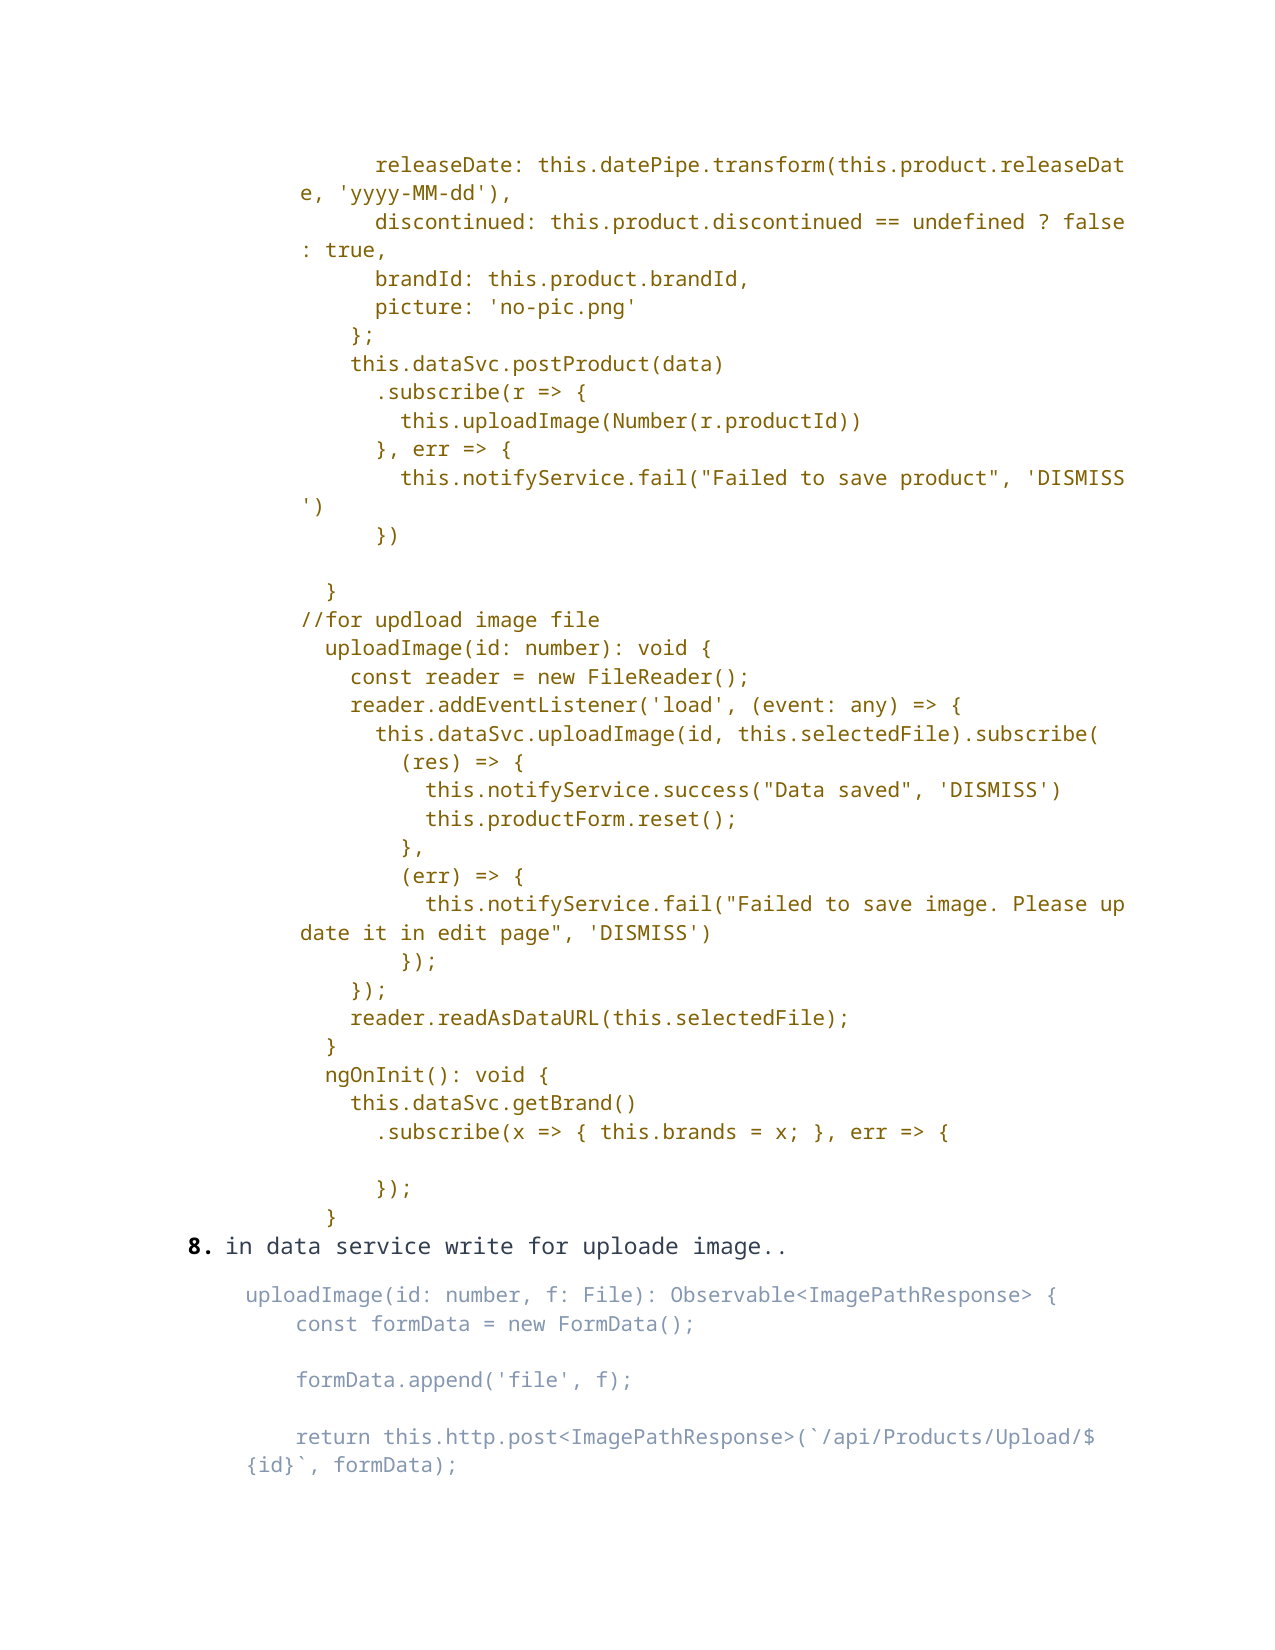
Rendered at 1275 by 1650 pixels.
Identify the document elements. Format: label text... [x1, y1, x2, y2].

text const formData = new FormData(); [245, 1309, 1125, 1337]
text } [300, 577, 1125, 605]
text this.dataSvc.uploadImage(id, this.selectedFile).subscribe( [300, 719, 1125, 747]
text }, [300, 832, 1125, 861]
text //for updload image file [300, 605, 1125, 633]
text const reader = new FileReader(); [300, 662, 1125, 690]
text this.dataSvc.postProduct(data) [300, 349, 1125, 377]
text } [300, 1202, 1125, 1230]
text releaseDate: this.datePipe.transform(this.product.releaseDate, 'yyyy-MM-dd'), [300, 150, 1125, 207]
text .subscribe(r => { [300, 377, 1125, 406]
text ngOnInit(): void { [300, 1060, 1125, 1088]
text this.uploadImage(Number(r.productId)) [300, 406, 1125, 434]
text brandId: this.product.brandId, [300, 264, 1125, 292]
text this.productForm.reset(); [300, 804, 1125, 832]
text reader.addEventListener('load', (event: any) => { [300, 690, 1125, 719]
text .subscribe(x => { this.brands = x; }, err => { [300, 1117, 1125, 1145]
text formData.append('file', f); [245, 1366, 1125, 1394]
text discontinued: this.product.discontinued == undefined ? false : true, [300, 207, 1125, 264]
text uploadImage(id: number, f: File): Observable<ImagePathResponse> { [245, 1281, 1125, 1309]
text (res) => { [300, 747, 1125, 776]
text }) [300, 520, 1125, 548]
text (err) => { [300, 861, 1125, 889]
text reader.readAsDataURL(this.selectedFile); [300, 1003, 1125, 1032]
text }); [300, 1173, 1125, 1202]
list in data service write for uploade image.. [187, 1230, 1125, 1261]
text }, err => { [300, 434, 1125, 463]
text this.notifyService.success("Data saved", 'DISMISS') [300, 776, 1125, 804]
text }); [300, 946, 1125, 975]
text return this.http.post<ImagePathResponse>(`/api/Products/Upload/${id}`, formData); [245, 1422, 1125, 1479]
text } [300, 1032, 1125, 1060]
text uploadImage(id: number): void { [300, 633, 1125, 662]
text this.dataSvc.getBrand() [300, 1088, 1125, 1117]
text }; [300, 321, 1125, 349]
text this.notifyService.fail("Failed to save product", 'DISMISS') [300, 463, 1125, 520]
text picture: 'no-pic.png' [300, 292, 1125, 321]
text this.notifyService.fail("Failed to save image. Please update it in edit page", 'DISMISS') [300, 889, 1125, 946]
text }); [300, 975, 1125, 1003]
